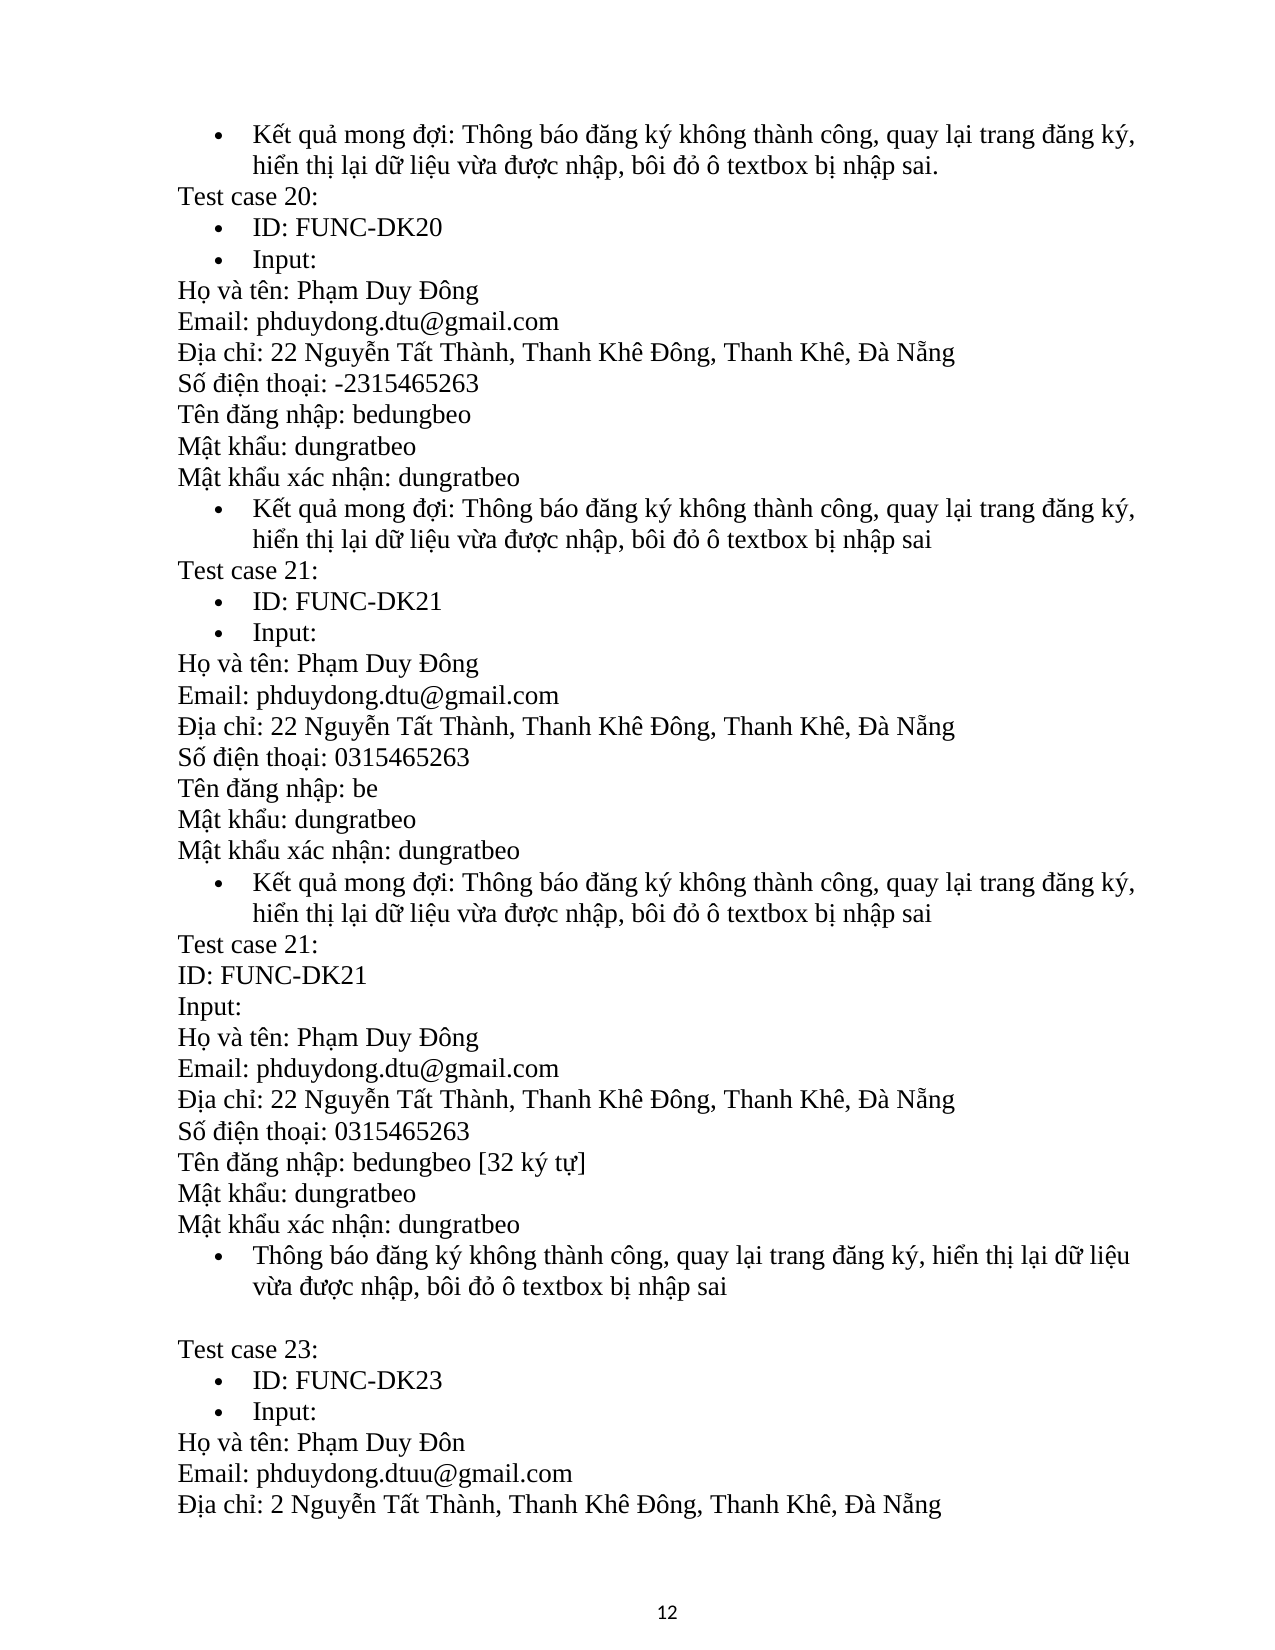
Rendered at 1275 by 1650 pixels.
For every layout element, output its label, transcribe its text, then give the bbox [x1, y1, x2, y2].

text Email: phduydong.dtuu@gmail.com [177, 1457, 1157, 1488]
list Kết quả mong đợi: Thông báo đăng ký không thành công, quay lại trang đăng ký, hiển thị lại dữ liệu vừa được nhập, bôi đỏ ô textbox bị nhập sai [215, 866, 1157, 928]
list Kết quả mong đợi: Thông báo đăng ký không thành công, quay lại trang đăng ký, hiển thị lại dữ liệu vừa được nhập, bôi đỏ ô textbox bị nhập sai. [215, 118, 1157, 180]
text Test case 21: [177, 554, 1157, 585]
list Kết quả mong đợi: Thông báo đăng ký không thành công, quay lại trang đăng ký, hiển thị lại dữ liệu vừa được nhập, bôi đỏ ô textbox bị nhập sai [215, 492, 1157, 554]
text Địa chỉ: 22 Nguyễn Tất Thành, Thanh Khê Đông, Thanh Khê, Đà Nẵng [177, 1084, 1157, 1115]
list Input: [215, 243, 1157, 274]
text Địa chỉ: 22 Nguyễn Tất Thành, Thanh Khê Đông, Thanh Khê, Đà Nẵng [177, 710, 1157, 741]
text Tên đăng nhập: be [177, 772, 1157, 803]
text Họ và tên: Phạm Duy Đông [177, 1021, 1157, 1052]
text Mật khẩu xác nhận: dungratbeo [177, 461, 1157, 492]
text Địa chỉ: 2 Nguyễn Tất Thành, Thanh Khê Đông, Thanh Khê, Đà Nẵng [177, 1488, 1157, 1520]
text Input: [177, 990, 1157, 1021]
text Email: phduydong.dtu@gmail.com [177, 679, 1157, 710]
text Mật khẩu: dungratbeo [177, 1177, 1157, 1208]
list Input: [215, 616, 1157, 648]
text Họ và tên: Phạm Duy Đông [177, 274, 1157, 305]
text Họ và tên: Phạm Duy Đông [177, 648, 1157, 679]
text Test case 21: [177, 928, 1157, 959]
list Thông báo đăng ký không thành công, quay lại trang đăng ký, hiển thị lại dữ liệu vừa được nhập, bôi đỏ ô textbox bị nhập sai [215, 1239, 1157, 1302]
text Mật khẩu: dungratbeo [177, 429, 1157, 461]
text Họ và tên: Phạm Duy Đôn [177, 1426, 1157, 1457]
text Test case 20: [177, 180, 1157, 212]
text ID: FUNC-DK21 [177, 959, 1157, 990]
text Số điện thoại: 0315465263 [177, 741, 1157, 772]
list ID: FUNC-DK23 [215, 1364, 1157, 1395]
list Input: [215, 1395, 1157, 1426]
text Test case 23: [177, 1333, 1157, 1364]
text Email: phduydong.dtu@gmail.com [177, 1052, 1157, 1084]
text Địa chỉ: 22 Nguyễn Tất Thành, Thanh Khê Đông, Thanh Khê, Đà Nẵng [177, 336, 1157, 367]
text Tên đăng nhập: bedungbeo [32 ký tự] [177, 1146, 1157, 1177]
text Mật khẩu: dungratbeo [177, 803, 1157, 834]
text Tên đăng nhập: bedungbeo [177, 398, 1157, 429]
text Số điện thoại: -2315465263 [177, 367, 1157, 398]
text Số điện thoại: 0315465263 [177, 1115, 1157, 1146]
text Mật khẩu xác nhận: dungratbeo [177, 834, 1157, 866]
text Email: phduydong.dtu@gmail.com [177, 305, 1157, 336]
list ID: FUNC-DK21 [215, 585, 1157, 616]
list ID: FUNC-DK20 [215, 212, 1157, 243]
text Mật khẩu xác nhận: dungratbeo [177, 1208, 1157, 1239]
